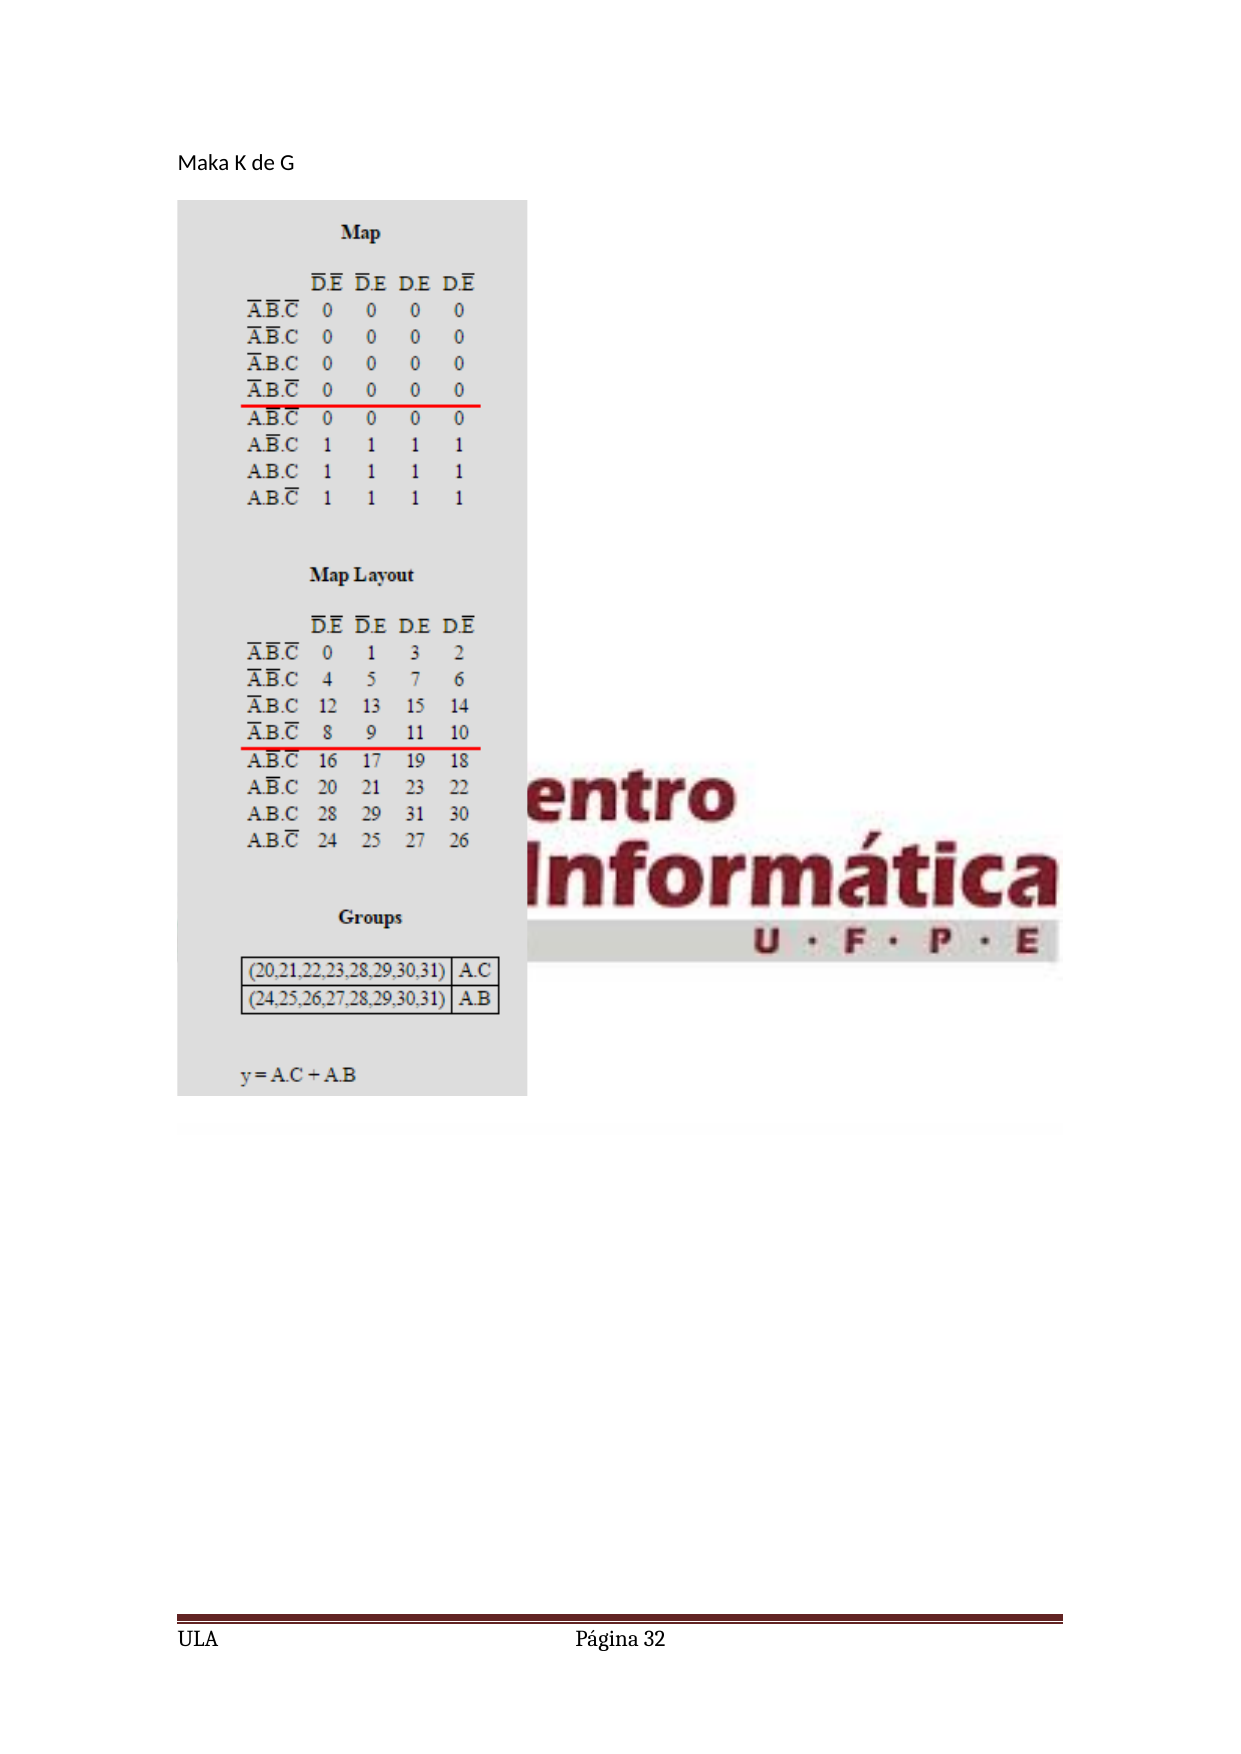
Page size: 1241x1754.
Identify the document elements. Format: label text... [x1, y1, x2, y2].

text Maka K de G [177, 148, 1063, 176]
picture [177, 200, 1063, 1135]
